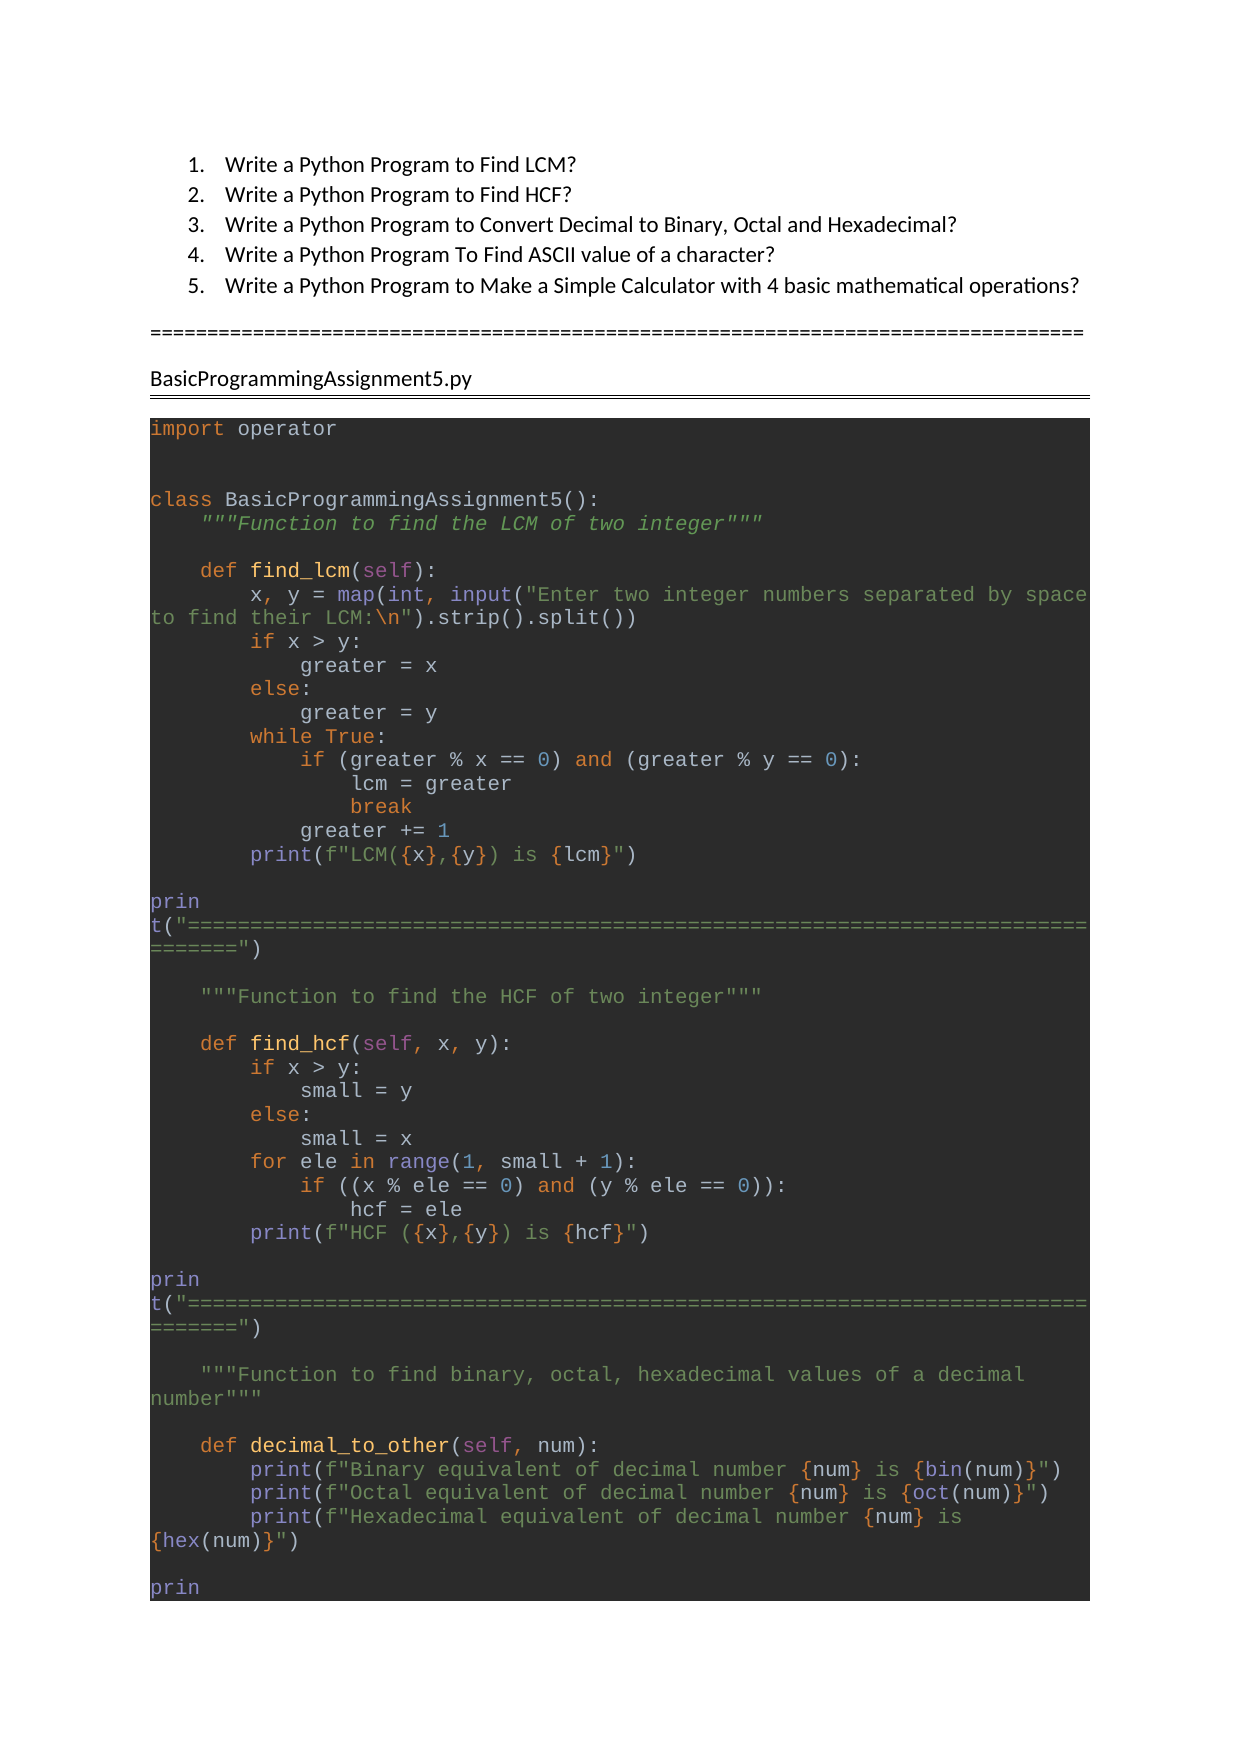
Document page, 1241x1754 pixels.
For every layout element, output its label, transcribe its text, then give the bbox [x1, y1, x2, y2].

text BasicProgrammingAssignment5.py [150, 364, 1090, 395]
list Write a Python Program to Find HCF? [187, 180, 1090, 208]
list Write a Python Program to Convert Decimal to Binary, Octal and Hexadecimal? [187, 210, 1090, 238]
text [150, 418, 1090, 1601]
list Write a Python Program to Find LCM? [187, 150, 1090, 178]
list Write a Python Program To Find ASCII value of a character? [187, 241, 1090, 269]
text ================================================================================== [150, 318, 1090, 346]
list Write a Python Program to Make a Simple Calculator with 4 basic mathematical operations? [187, 271, 1090, 299]
